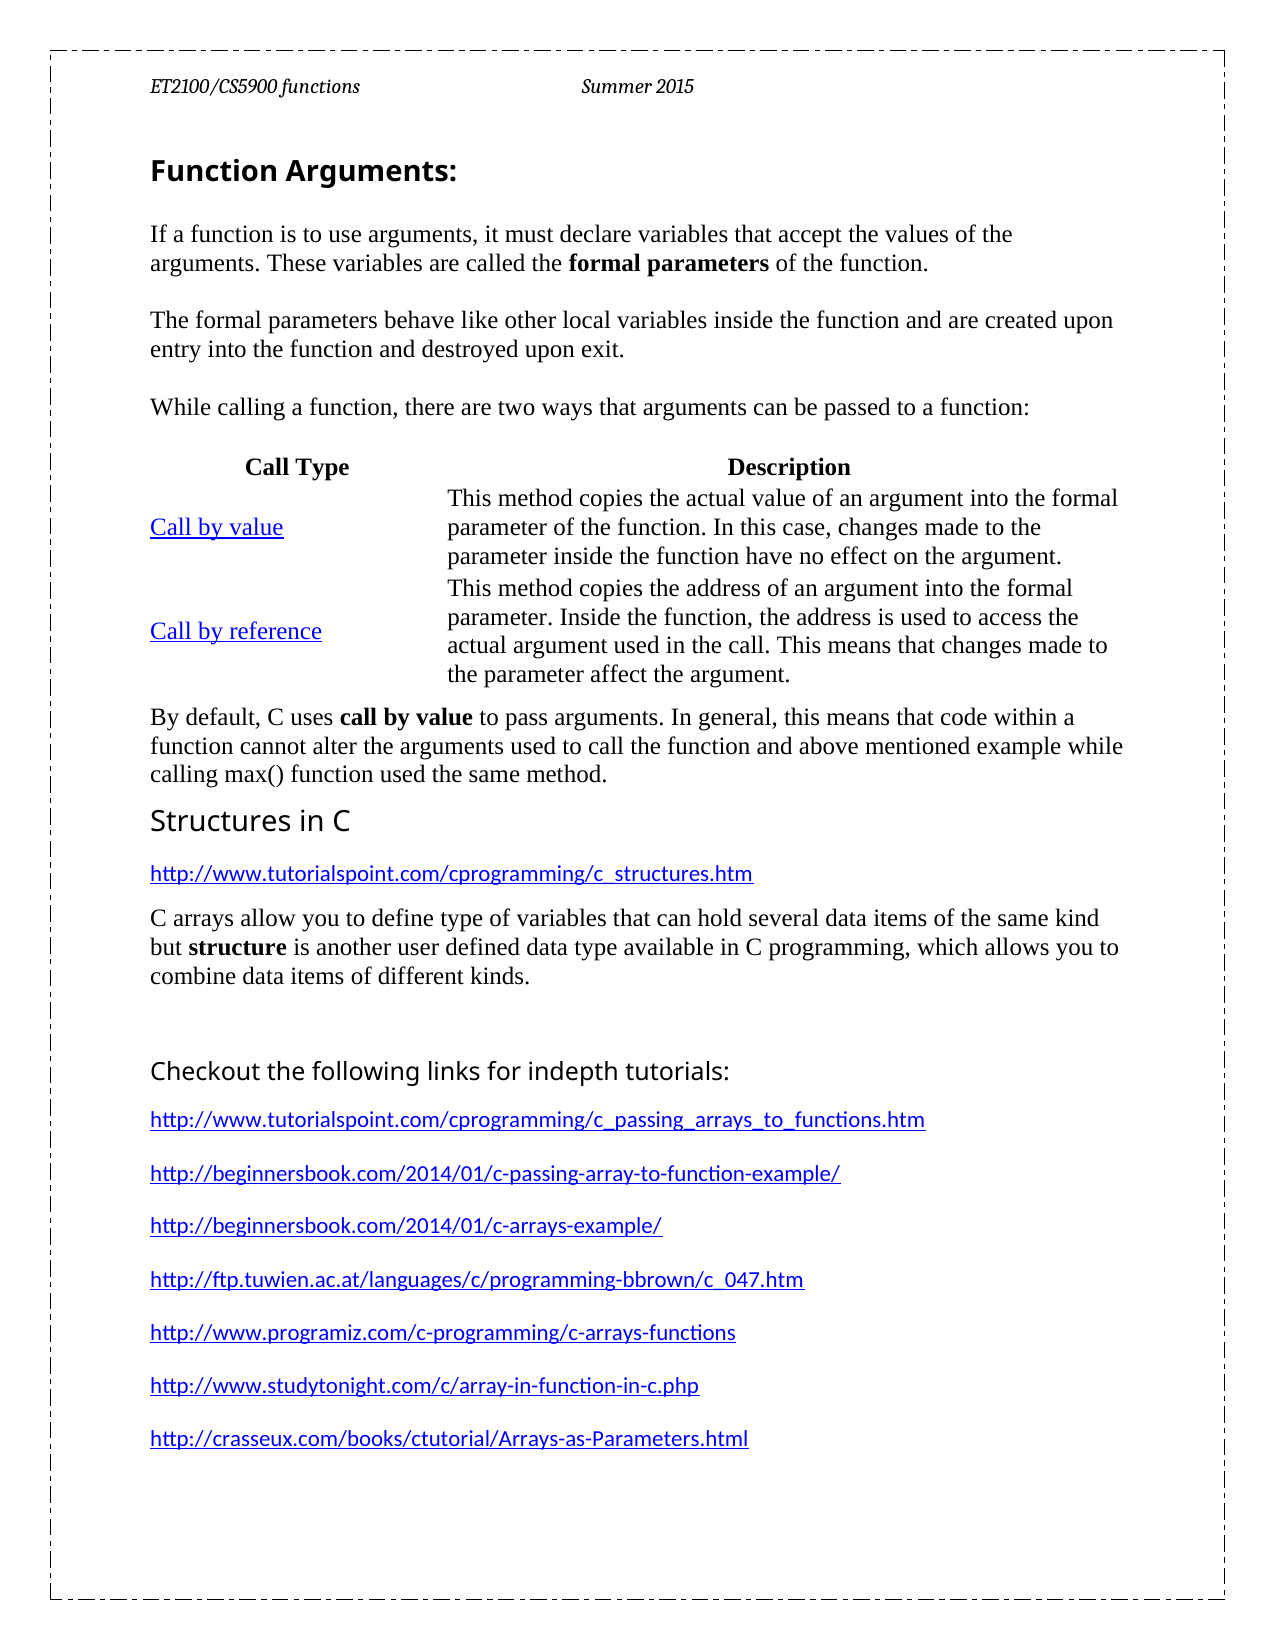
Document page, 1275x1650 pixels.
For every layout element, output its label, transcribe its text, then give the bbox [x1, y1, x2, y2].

table_cell Call by value [149, 482, 446, 571]
text http://crasseux.com/books/ctutorial/Arrays-as-Parameters.html [150, 1424, 1125, 1452]
text C arrays allow you to define type of variables that can hold several data items of the same kind but structure is another user defined data type available in C programming, which allows you to combine data items of different kinds. [150, 903, 1125, 990]
text http://www.programiz.com/c-programming/c-arrays-functions [150, 1318, 1125, 1346]
text Checkout the following links for indepth tutorials: [150, 1054, 1125, 1088]
text The formal parameters behave like other local variables inside the function and are created upon entry into the function and destroyed upon exit. [150, 306, 1125, 363]
text http://www.studytonight.com/c/array-in-function-in-c.php [150, 1371, 1125, 1399]
text http://beginnersbook.com/2014/01/c-arrays-example/ [150, 1212, 1125, 1240]
table_cell This method copies the actual value of an argument into the formal parameter of the function. In this case, changes made to the parameter inside the function have no effect on the argument. [446, 482, 1133, 571]
text By default, C uses call by value to pass arguments. In general, this means that code within a function cannot alter the arguments used to call the function and above mentioned example while calling max() function used the same method. [150, 702, 1125, 788]
text http://www.tutorialspoint.com/cprogramming/c_structures.htm [150, 859, 1125, 887]
text http://ftp.tuwien.ac.at/languages/c/programming-bbrown/c_047.htm [150, 1265, 1125, 1293]
text If a function is to use arguments, it must declare variables that accept the values of the arguments. These variables are called the formal parameters of the function. [150, 219, 1125, 276]
text Function Arguments: [150, 150, 1125, 190]
table_cell Call by reference [149, 571, 446, 689]
table_header Description [446, 450, 1133, 482]
table_cell This method copies the address of an argument into the formal parameter. Inside the function, the address is used to access the actual argument used in the call. This means that changes made to the parameter affect the argument. [446, 571, 1133, 689]
text http://www.tutorialspoint.com/cprogramming/c_passing_arrays_to_functions.htm [150, 1106, 1125, 1134]
text While calling a function, there are two ways that arguments can be passed to a function: [150, 392, 1125, 421]
table_header Call Type [149, 450, 446, 482]
text http://beginnersbook.com/2014/01/c-passing-array-to-function-example/ [150, 1159, 1125, 1187]
text Structures in C [150, 801, 1125, 840]
